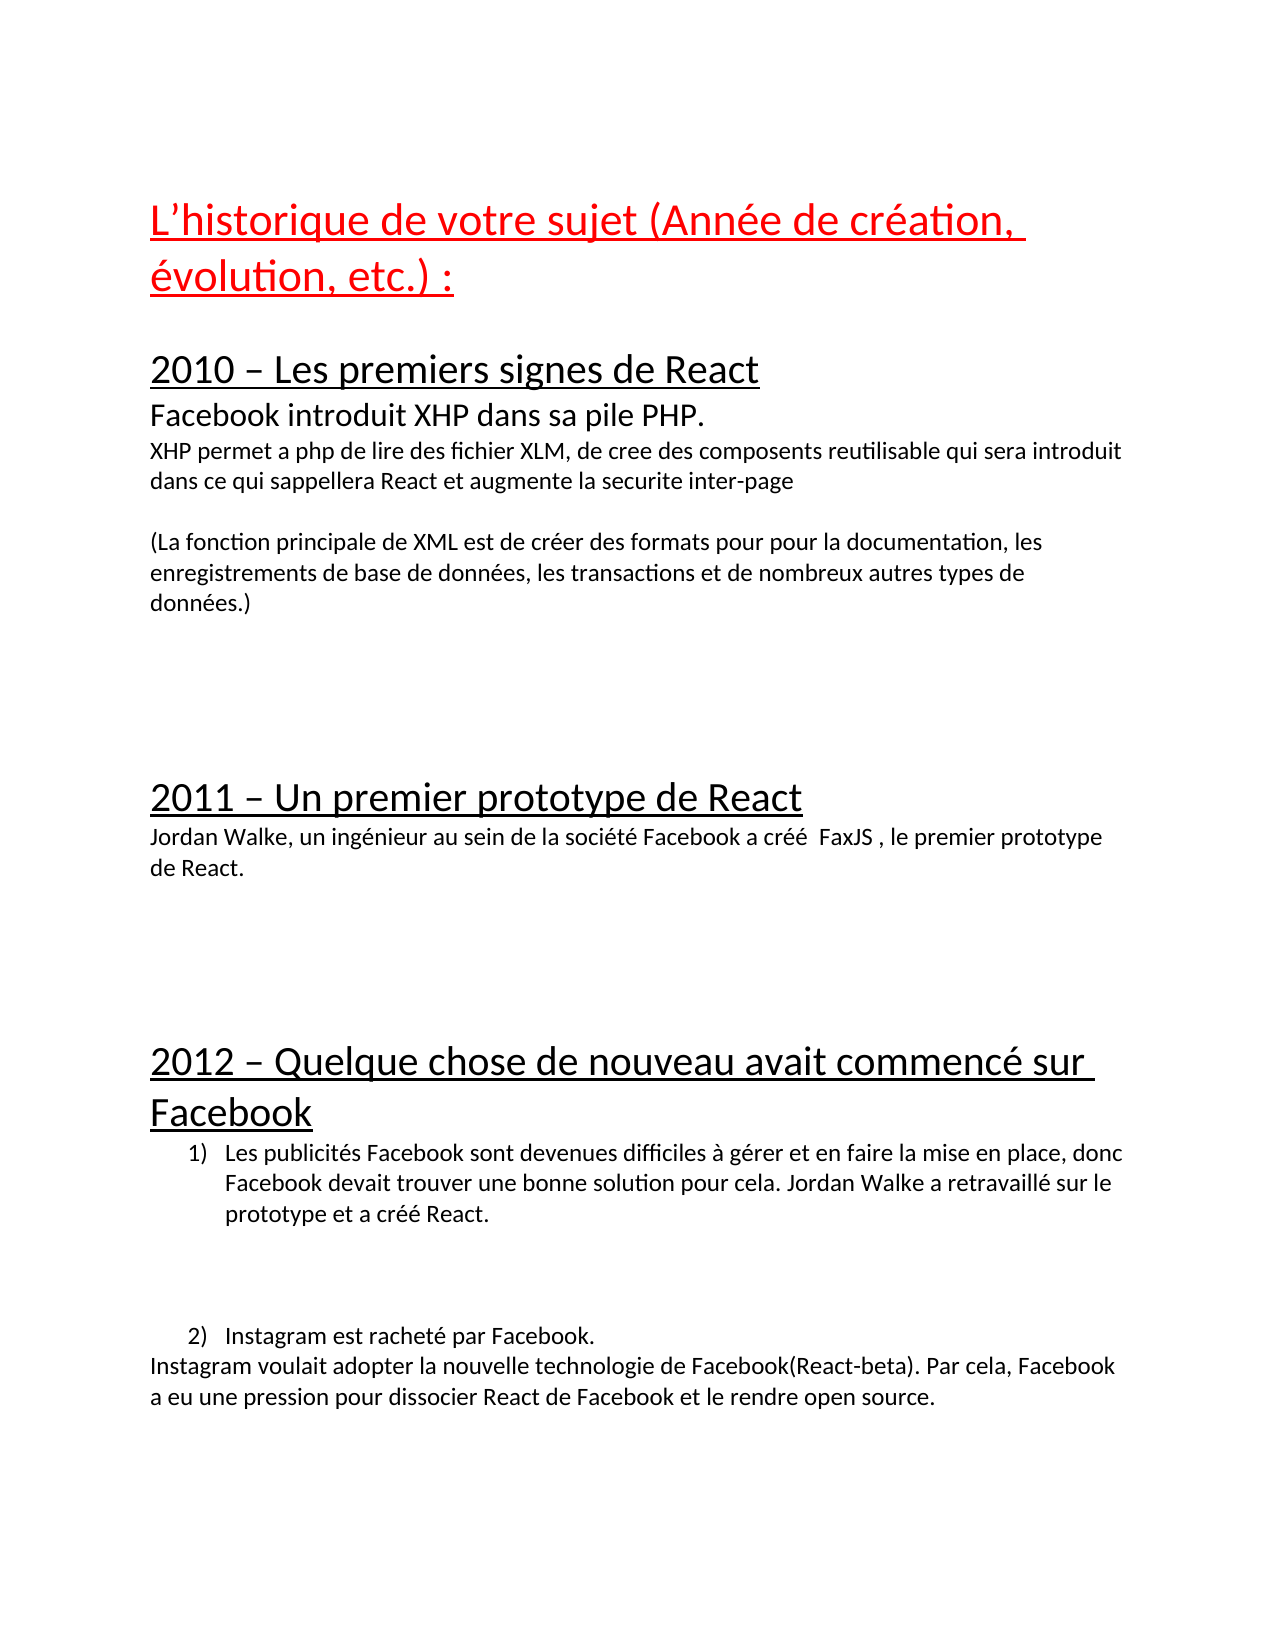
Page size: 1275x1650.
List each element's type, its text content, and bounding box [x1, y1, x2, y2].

text 2011 – Un premier prototype de React [150, 771, 1125, 821]
text Facebook introduit XHP dans sa pile PHP. [150, 394, 1125, 435]
list Les publicités Facebook sont devenues difficiles à gérer et en faire la mise en place, donc Facebook devait trouver une bonne solution pour cela. Jordan Walke a retravaillé sur le prototype et a créé React. [187, 1137, 1125, 1228]
text (La fonction principale de XML est de créer des formats pour pour la documentation, les enregistrements de base de données, les transactions et de nombreux autres types de données.) [150, 526, 1125, 618]
text 2012 – Quelque chose de nouveau avait commencé sur Facebook [150, 1035, 1125, 1137]
text L’historique de votre sujet (Année de création, évolution, etc.) : [150, 191, 1125, 303]
text 2010 – Les premiers signes de React [150, 343, 1125, 394]
list Instagram est racheté par Facebook. [187, 1320, 1125, 1350]
text Instagram voulait adopter la nouvelle technologie de Facebook(React-beta). Par cela, Facebook a eu une pression pour dissocier React de Facebook et le rendre open source. [150, 1350, 1125, 1411]
text XHP permet a php de lire des fichier XLM, de cree des composents reutilisable qui sera introduit dans ce qui sappellera React et augmente la securite inter-page [150, 435, 1125, 496]
text Jordan Walke, un ingénieur au sein de la société Facebook a créé FaxJS , le premier prototype de React. [150, 821, 1125, 882]
